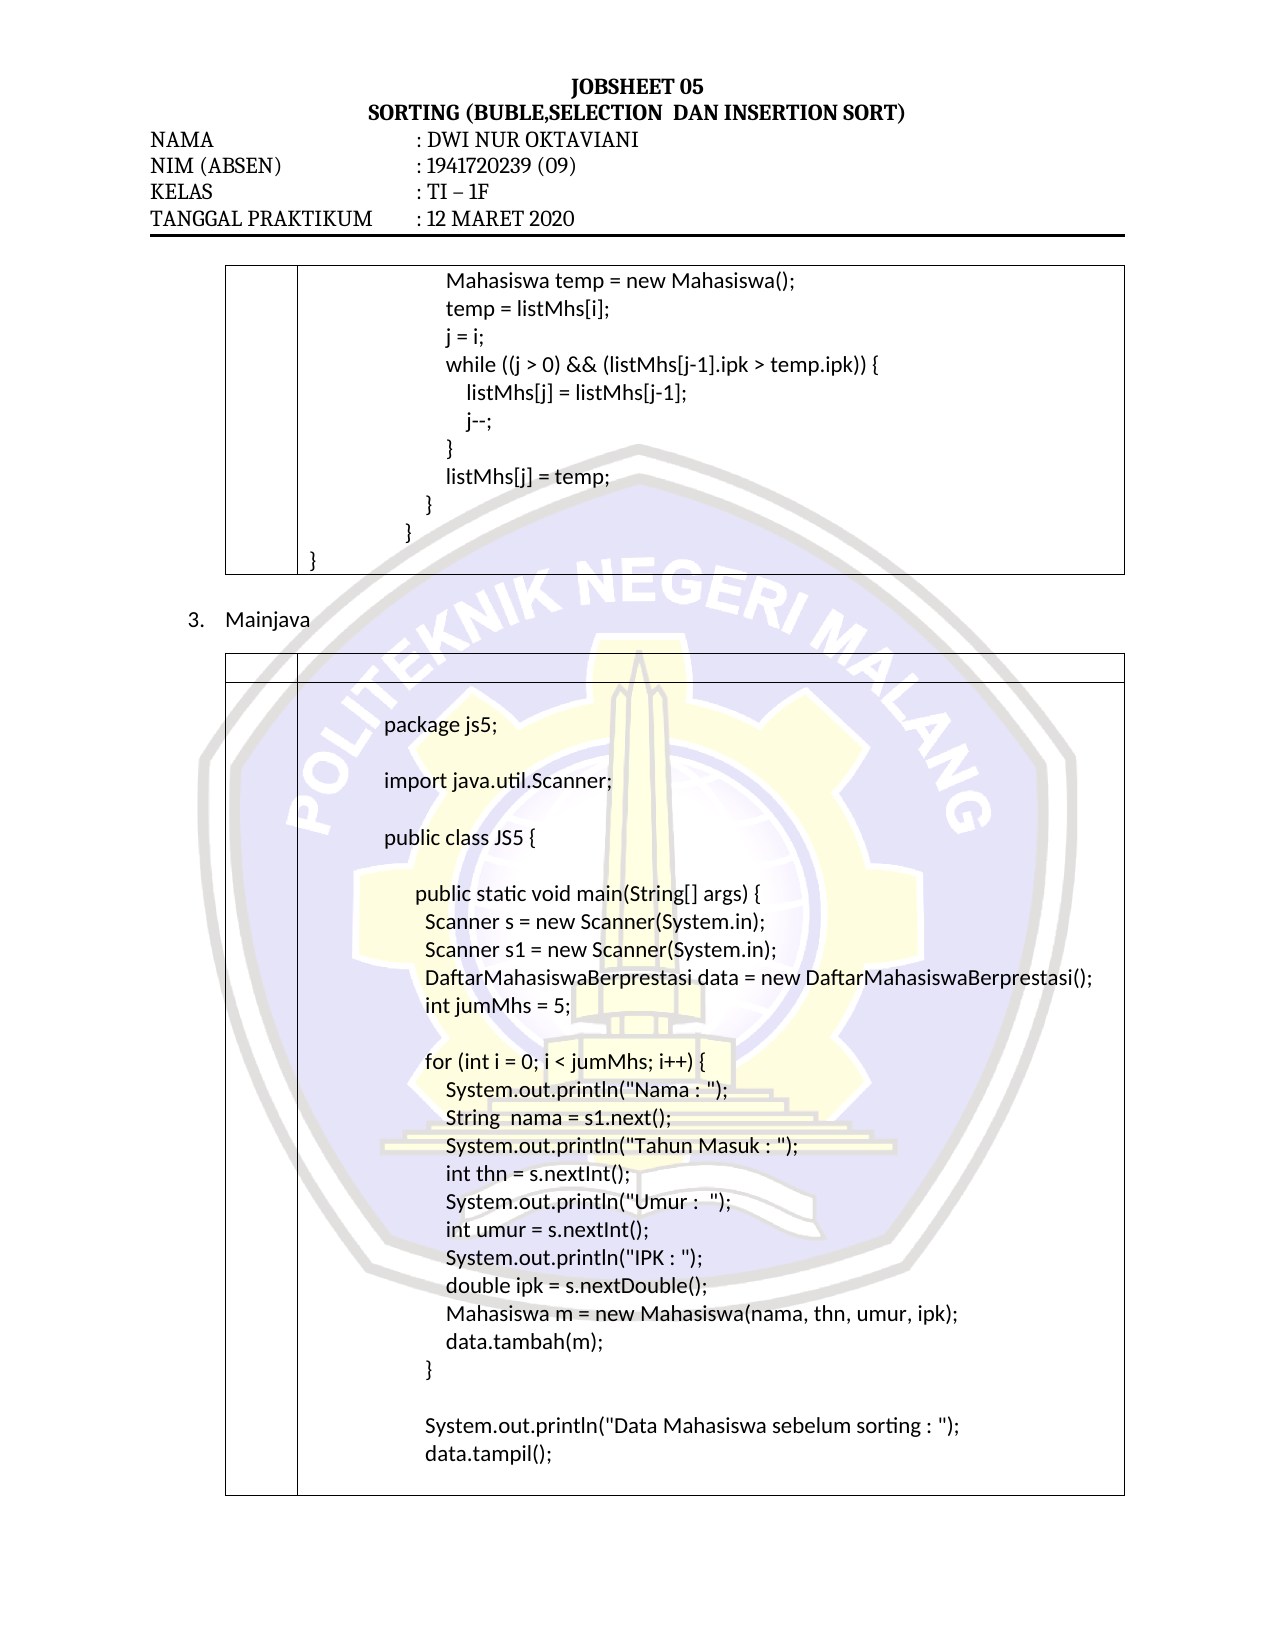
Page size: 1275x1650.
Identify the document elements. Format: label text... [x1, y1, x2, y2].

table_cell [226, 683, 297, 1495]
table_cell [298, 266, 1124, 574]
table_header [226, 654, 297, 682]
table_cell [226, 266, 297, 574]
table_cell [298, 683, 1124, 1495]
list Mainjava [187, 606, 1125, 634]
table_header [298, 654, 1124, 682]
